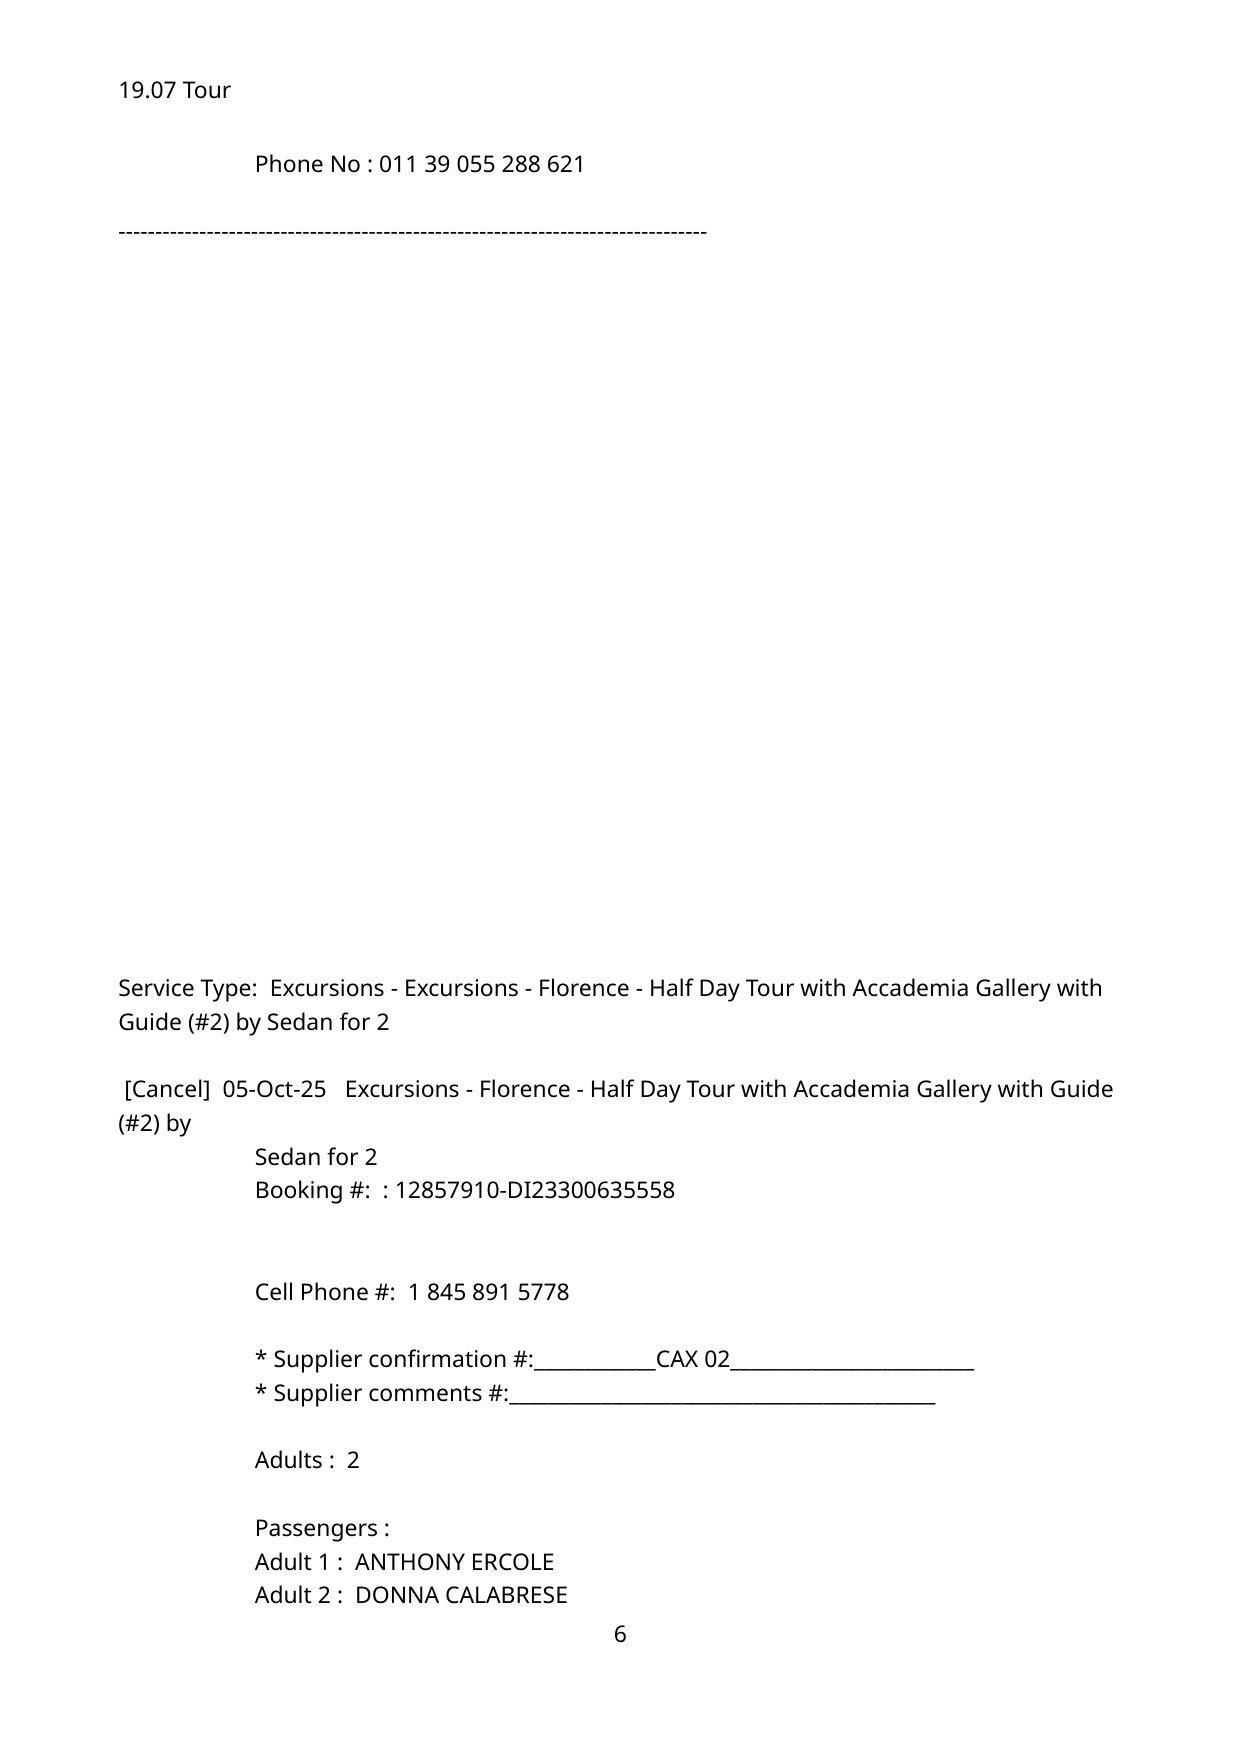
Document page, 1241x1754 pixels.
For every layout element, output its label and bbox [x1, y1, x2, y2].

text [118, 972, 1122, 1611]
text [118, 148, 1122, 348]
